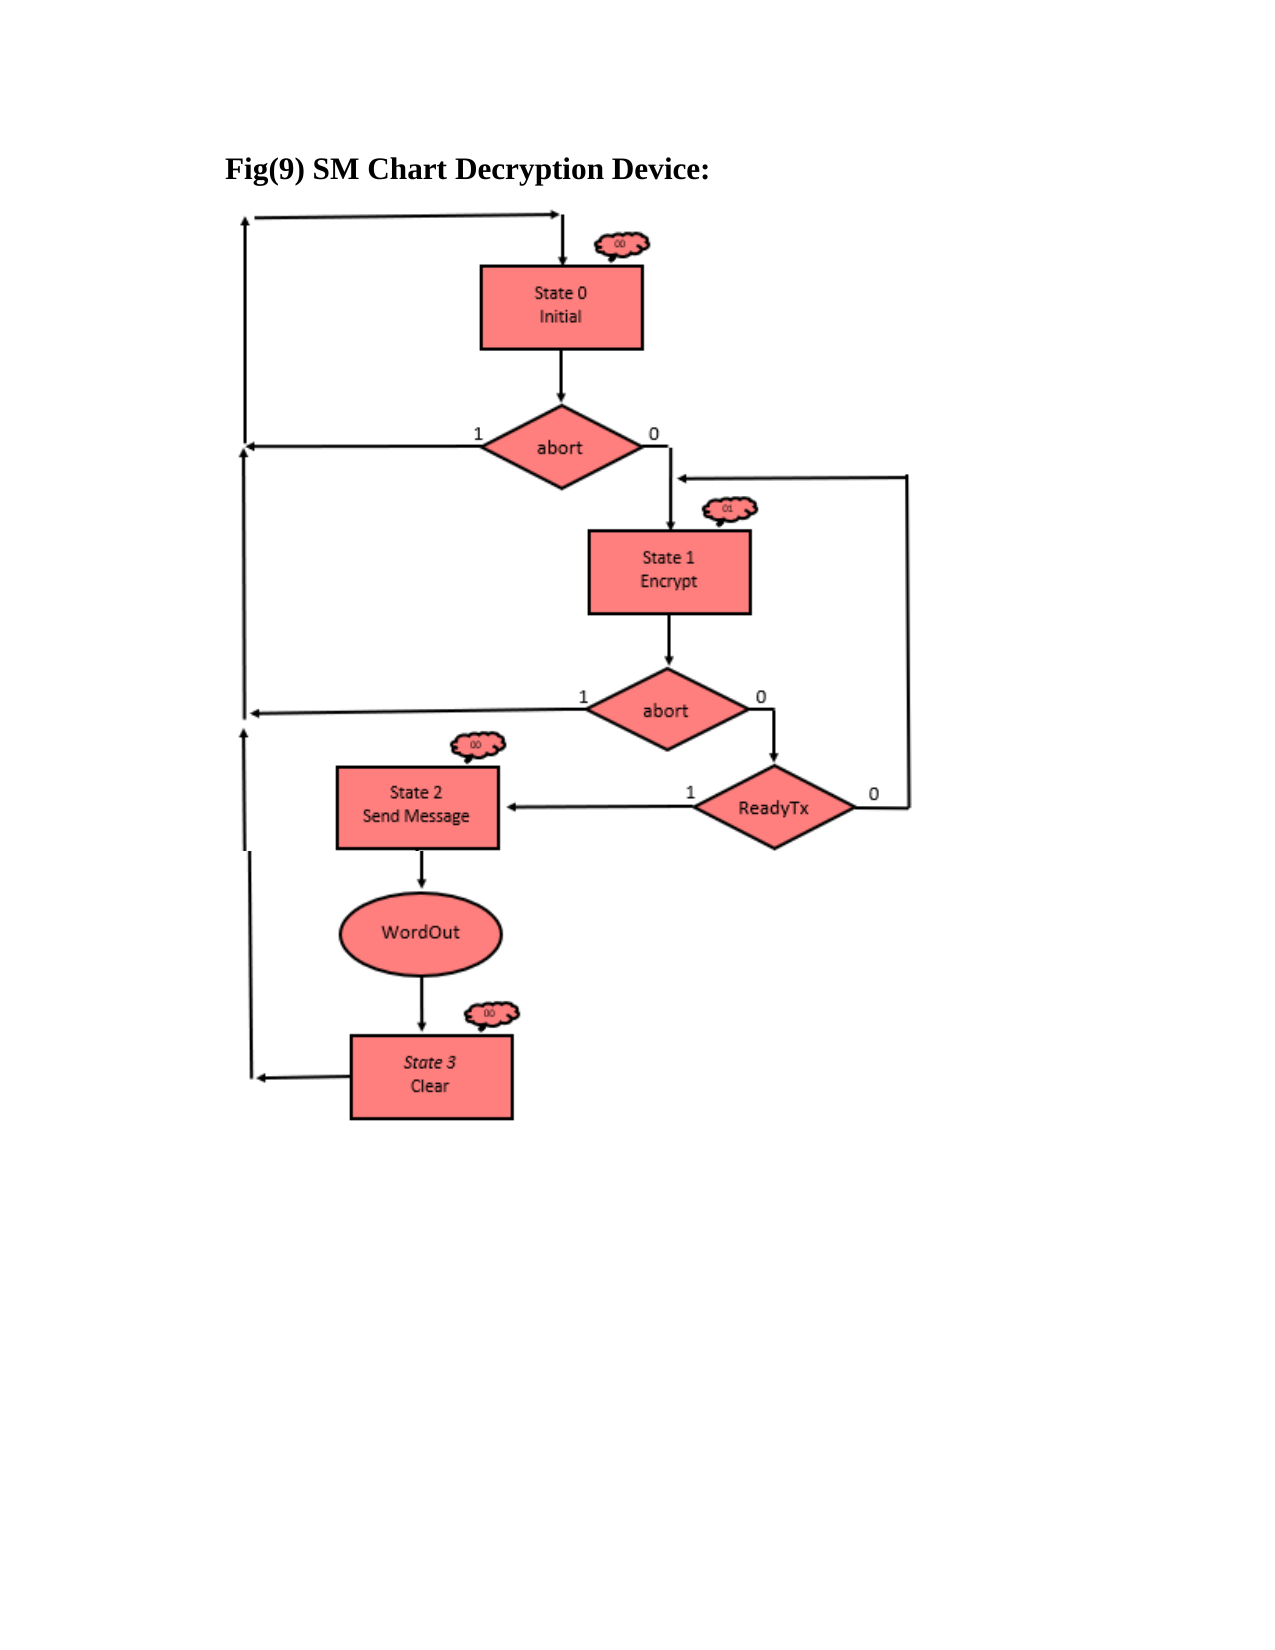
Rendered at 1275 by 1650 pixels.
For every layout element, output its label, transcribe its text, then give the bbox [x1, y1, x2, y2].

list Fig(9) SM Chart Decryption Device: [225, 150, 1125, 186]
picture [225, 186, 958, 1155]
